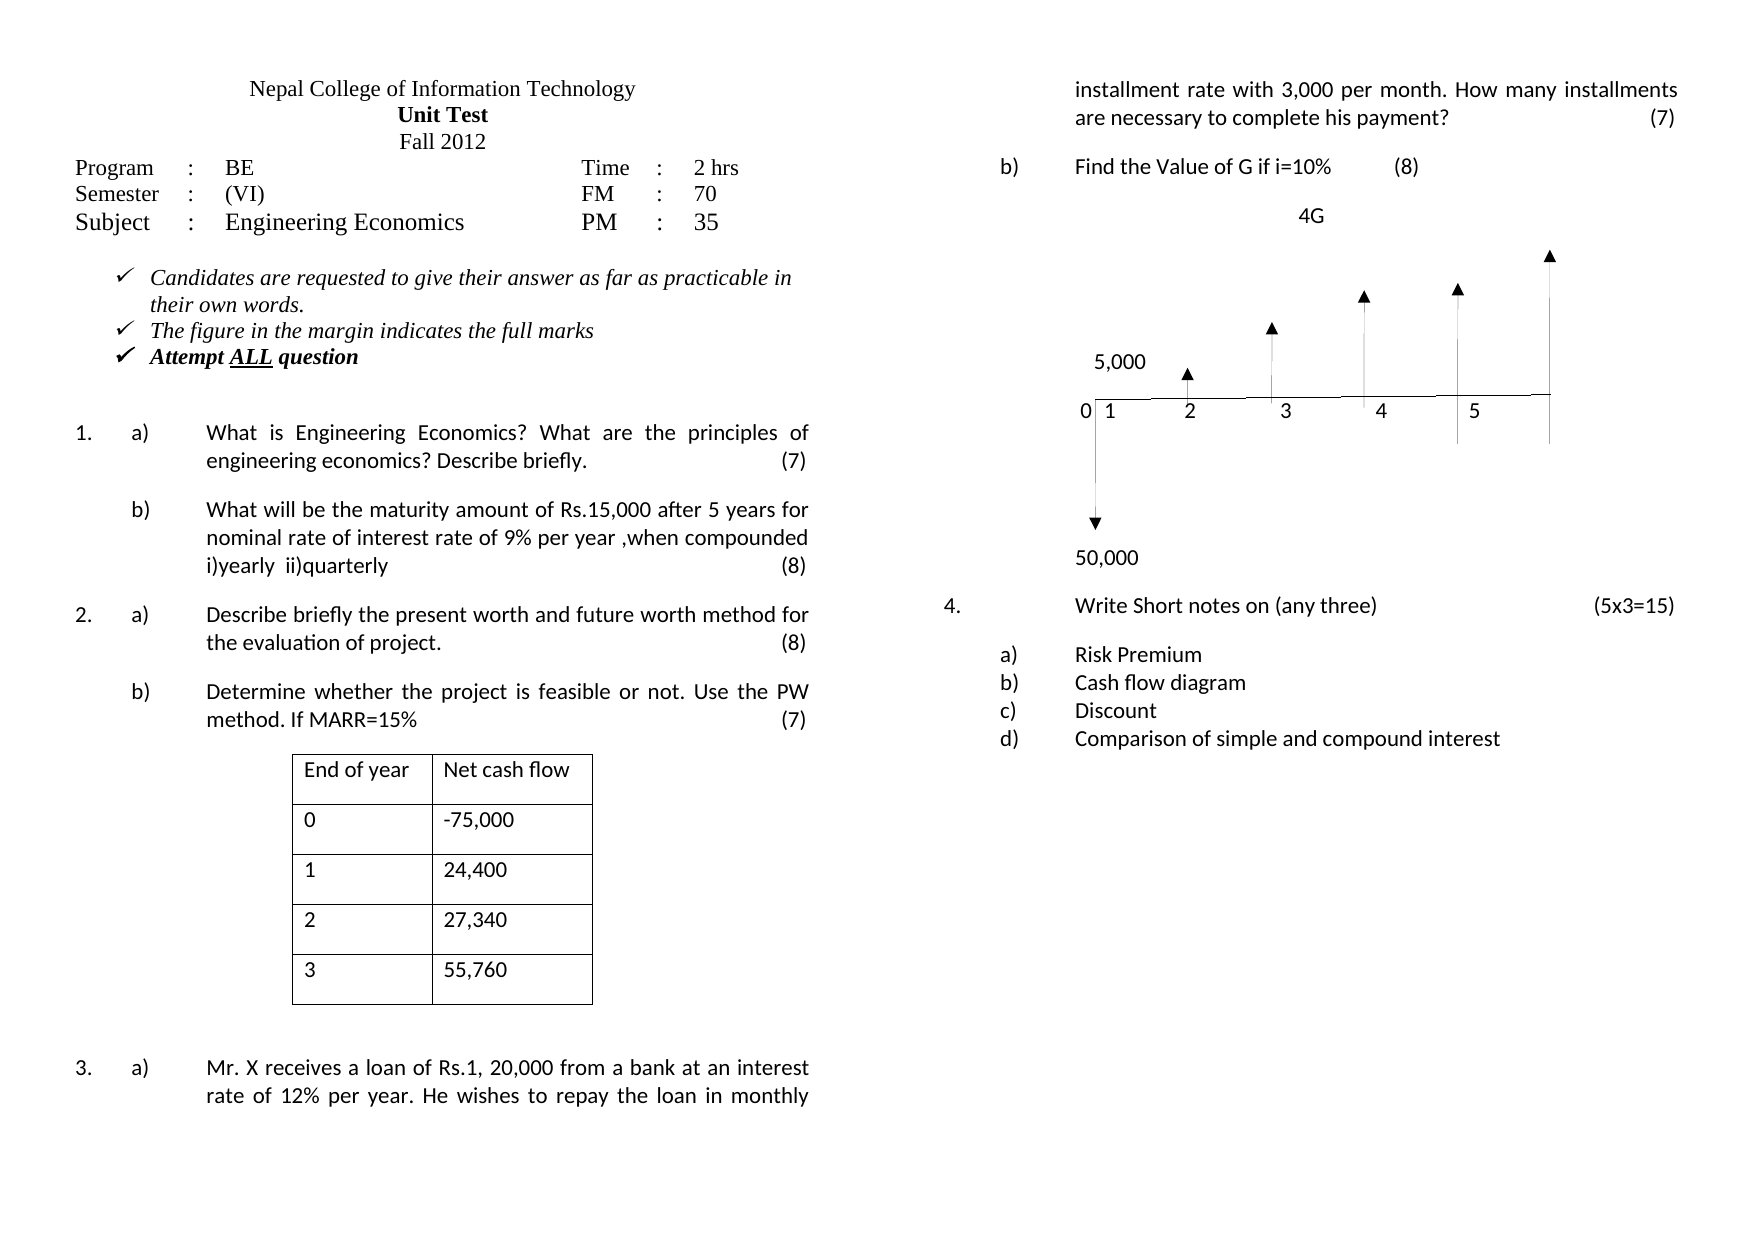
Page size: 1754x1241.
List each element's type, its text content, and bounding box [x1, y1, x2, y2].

table_cell 27,340 [433, 905, 592, 954]
text 50,000 [944, 543, 1679, 571]
text 5,000 [944, 347, 1679, 375]
list The figure in the margin indicates the full marks [112, 317, 810, 343]
table_header End of year [293, 755, 432, 804]
table_cell 55,760 [433, 955, 592, 1003]
text 4G [944, 201, 1679, 229]
list Candidates are requested to give their answer as far as practicable in their own words. [112, 264, 810, 317]
text 1. a) What is Engineering Economics? What are the principles of engineering economics? Describe briefly. (7) [75, 418, 810, 474]
text 4. Write Short notes on (any three) (5x3=15) [944, 592, 1679, 619]
list Attempt ALL question [112, 343, 810, 370]
text 3. a) Mr. X receives a loan of Rs.1, 20,000 from a bank at an interest rate of 12% per year. He wishes to repay the loan in monthly installment rate with 3,000 per month. How many installments are necessary to complete his payment? (7) [944, 75, 1679, 131]
list b) Cash flow diagram [944, 668, 1679, 696]
table_cell -75,000 [433, 805, 592, 854]
text Fall 2012 [75, 128, 810, 154]
text 2. a) Describe briefly the present worth and future worth method for the evaluation of project. (8) [75, 600, 810, 656]
text b) Find the Value of G if i=10% (8) [944, 152, 1679, 180]
text of Information Technology [75, 75, 810, 101]
list d) Comparison of simple and compound interest [944, 724, 1679, 752]
text 0 1 2 3 4 5 [944, 396, 1679, 424]
text 3. a) Mr. X receives a loan of Rs.1, 20,000 from a bank at an interest rate of 12% per year. He wishes to repay the loan in monthly installment rate with 3,000 per month. How many installments are necessary to complete his payment? (7) [75, 1053, 810, 1109]
table_header Net cash flow [433, 755, 592, 804]
text Subject : Engineering Economics PM : 35 [75, 207, 810, 236]
list c) Discount [944, 696, 1679, 724]
text b) Determine whether the project is feasible or not. Use the PW method. If MARR=15% (7) [75, 677, 810, 733]
text Unit Test [75, 101, 810, 128]
list a) Risk Premium [944, 640, 1679, 668]
text Semester : (VI) FM : 70 [75, 180, 810, 207]
text b) What will be the maturity amount of Rs.15,000 after 5 years for nominal rate of interest rate of 9% per year ,when compounded i)yearly ii)quarterly (8) [75, 495, 810, 579]
table_cell 3 [293, 955, 432, 1003]
table_cell 0 [293, 805, 432, 854]
text Program : BE Time : 2 hrs [75, 154, 810, 180]
table_cell 24,400 [433, 855, 592, 904]
table_cell 1 [293, 855, 432, 904]
table_cell 2 [293, 905, 432, 954]
